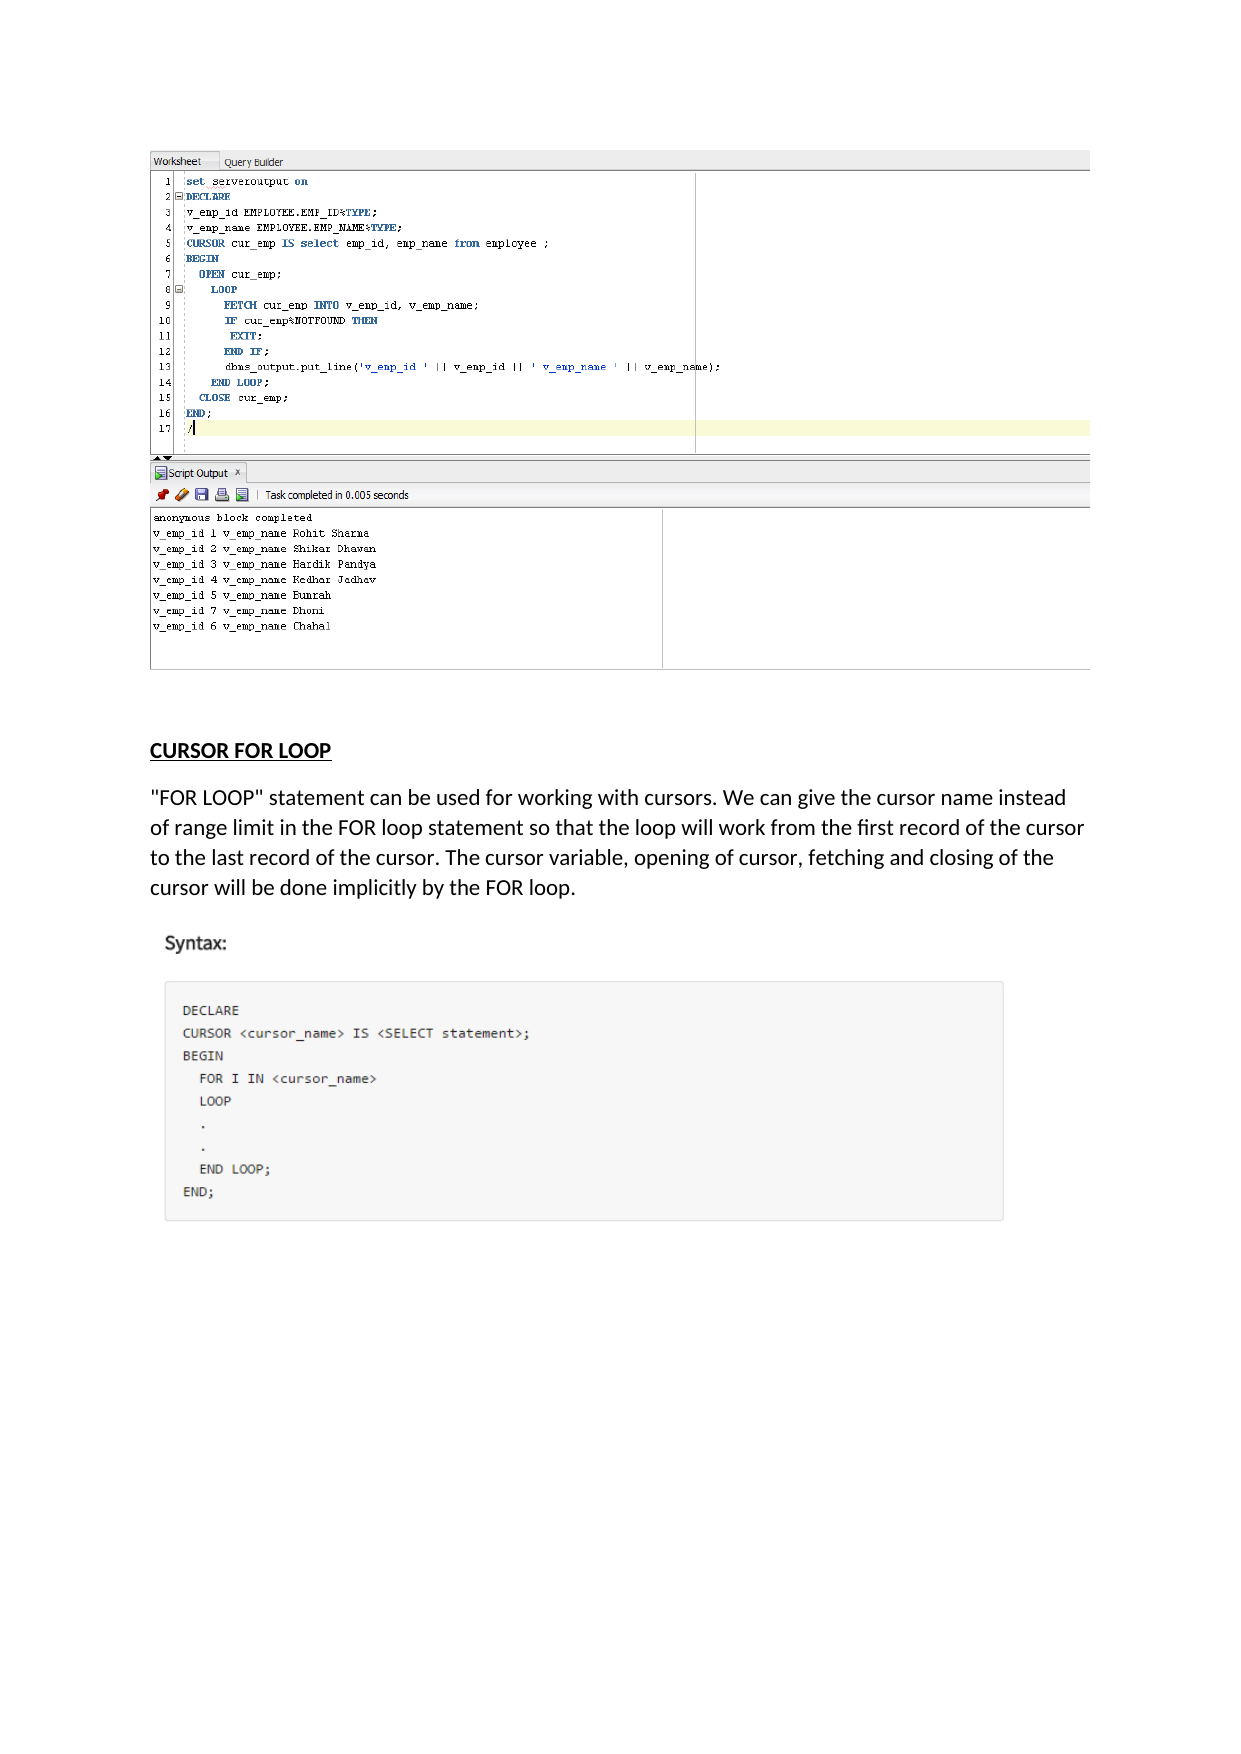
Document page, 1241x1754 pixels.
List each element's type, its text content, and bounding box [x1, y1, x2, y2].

picture [150, 150, 1091, 670]
text CURSOR FOR LOOP [150, 736, 1090, 764]
picture [150, 920, 1091, 1245]
text "FOR LOOP" statement can be used for working with cursors. We can give the cursor name instead of range limit in the FOR loop statement so that the loop will work from the first record of the cursor to the last record of the cursor. The cursor variable, opening of cursor, fetching and closing of the cursor will be done implicitly by the FOR loop. [150, 783, 1090, 901]
